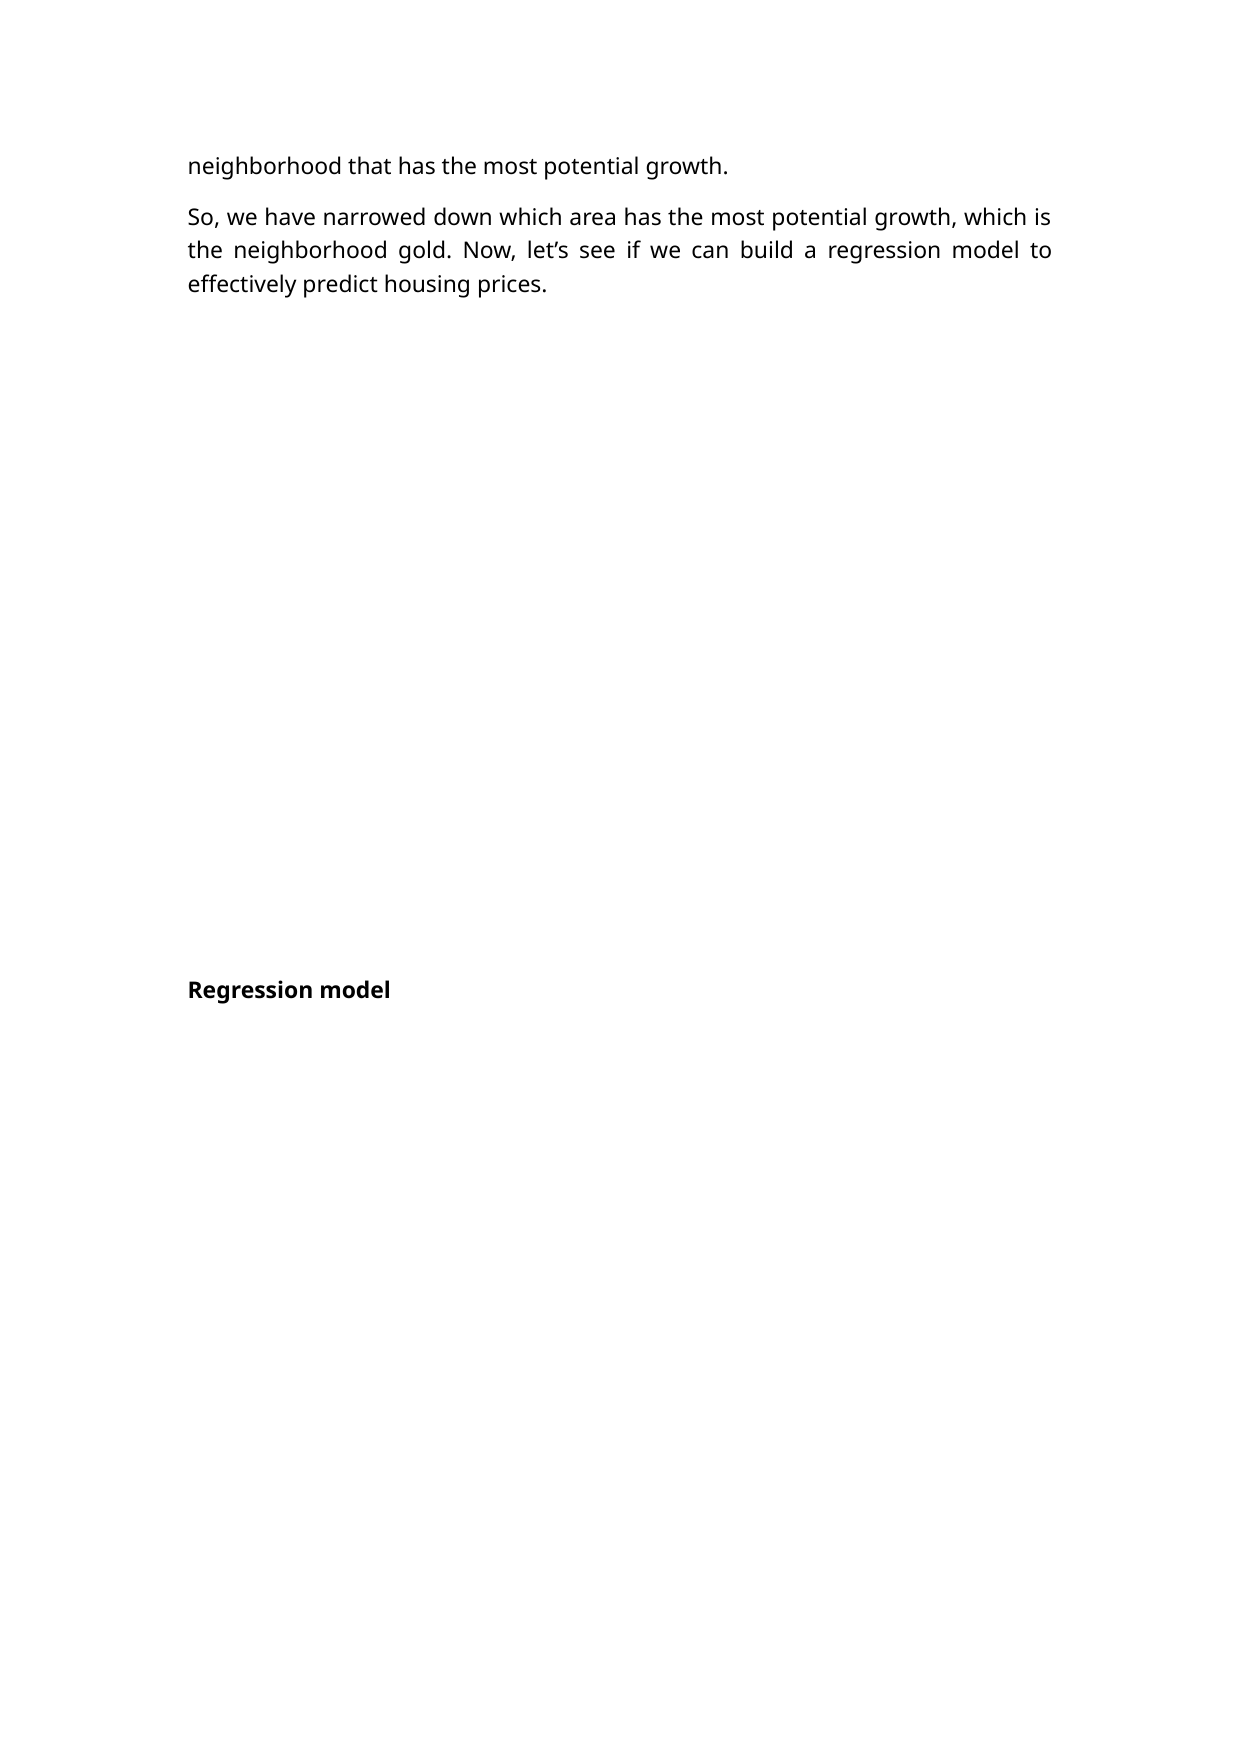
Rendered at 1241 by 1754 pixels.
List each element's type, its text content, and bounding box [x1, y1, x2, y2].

text So, we have narrowed down which area has the most potential growth, which is the neighborhood gold. Now, let’s see if we can build a regression model to effectively predict housing prices. [187, 200, 1053, 299]
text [187, 150, 1053, 181]
text Regression model [187, 974, 1053, 1005]
